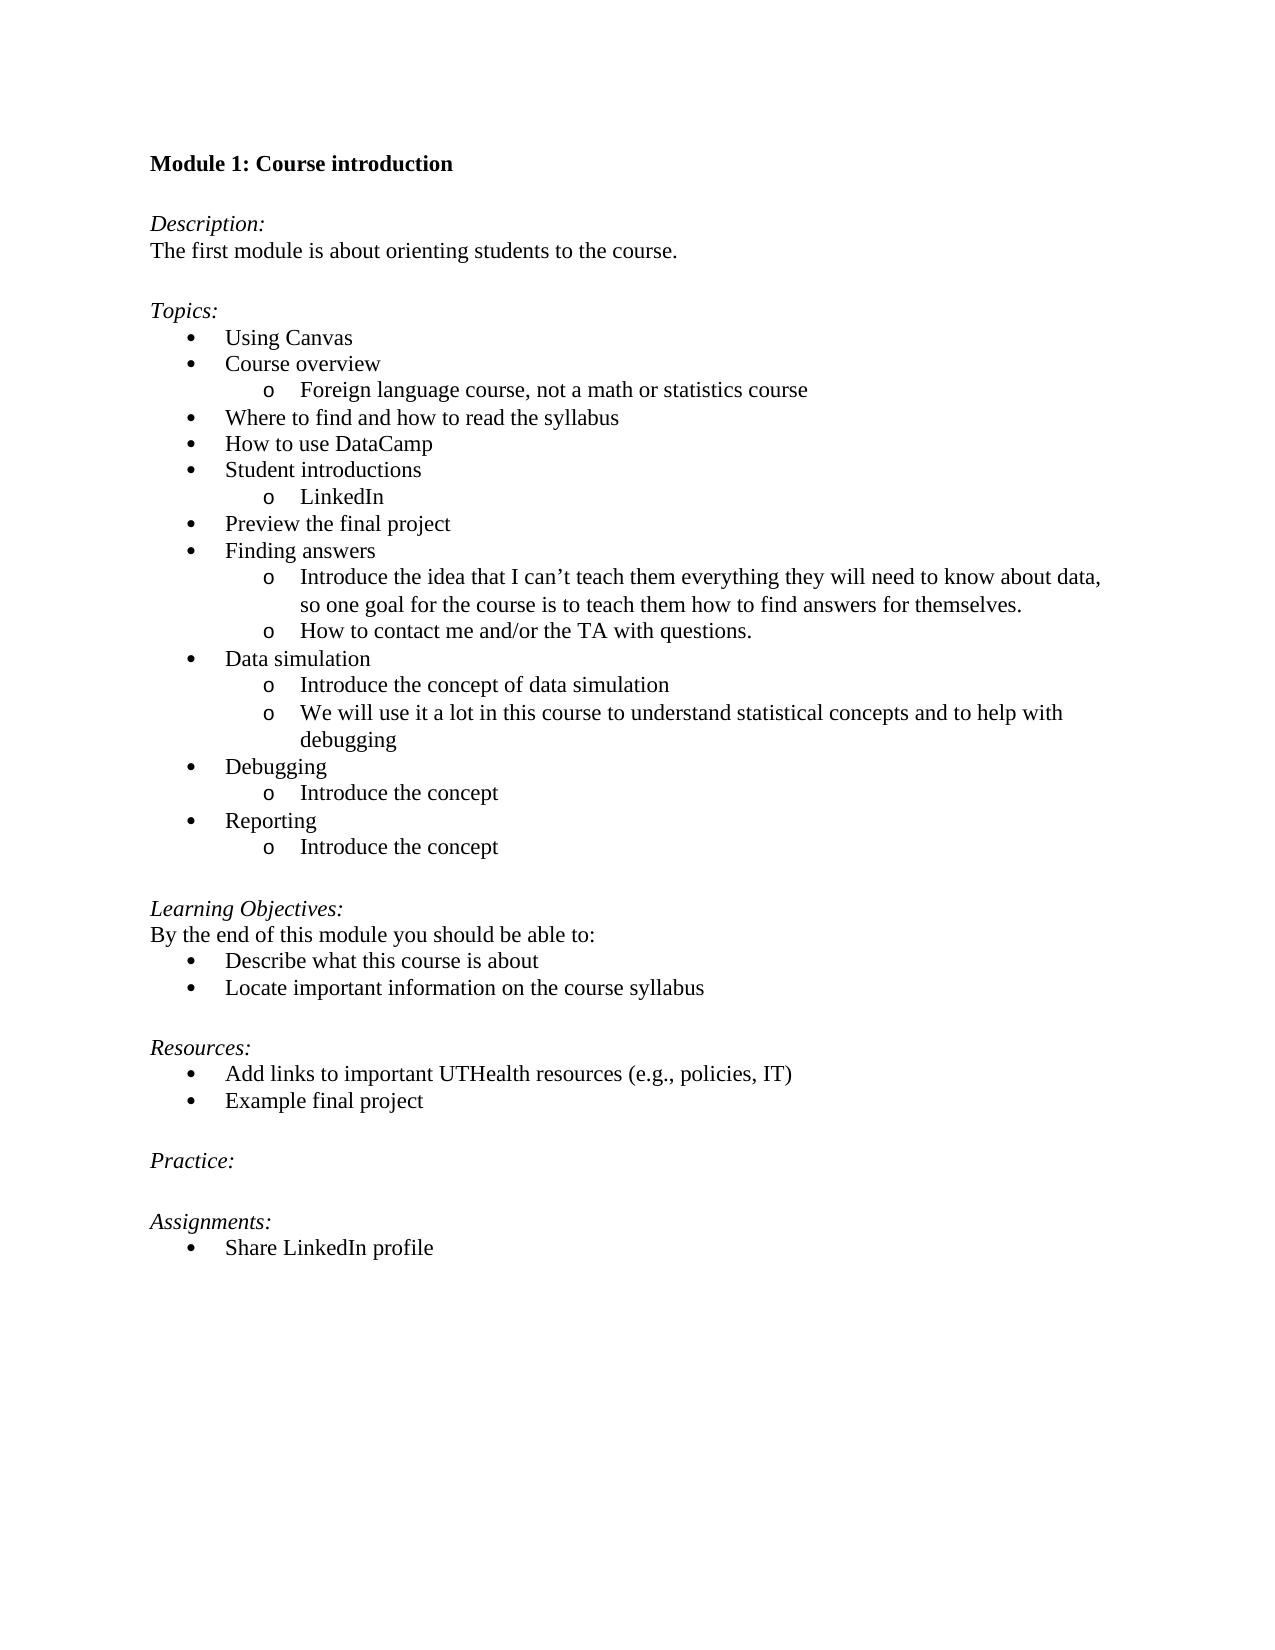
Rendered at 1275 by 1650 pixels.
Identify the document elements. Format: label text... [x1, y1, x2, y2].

text Resources: [150, 1034, 1125, 1061]
list Course overview [187, 350, 1125, 376]
list Student introductions [187, 457, 1125, 483]
text Description: [150, 210, 1125, 237]
list Introduce the concept [262, 779, 1125, 807]
list Introduce the concept of data simulation [262, 671, 1125, 699]
list Data simulation [187, 645, 1125, 671]
text Assignments: [150, 1208, 1125, 1234]
list Locate important information on the course syllabus [187, 974, 1125, 1000]
list Reporting [187, 807, 1125, 833]
text Module 1: Course introduction [150, 150, 1125, 176]
text Practice: [150, 1147, 1125, 1174]
list How to contact me and/or the TA with questions. [262, 617, 1125, 645]
list Using Canvas [187, 323, 1125, 350]
text Topics: [150, 297, 1125, 323]
text By the end of this module you should be able to: [150, 921, 1125, 947]
list Add links to important UTHealth resources (e.g., policies, IT) [187, 1061, 1125, 1087]
text The first module is about orienting students to the course. [150, 237, 1125, 263]
list Share LinkedIn profile [187, 1234, 1125, 1260]
list How to use DataCamp [187, 430, 1125, 457]
list Where to find and how to read the syllabus [187, 404, 1125, 430]
list Preview the final project [187, 511, 1125, 537]
list Example final project [187, 1087, 1125, 1113]
list Foreign language course, not a math or statistics course [262, 376, 1125, 404]
list We will use it a lot in this course to understand statistical concepts and to help with debugging [262, 699, 1125, 753]
list Introduce the idea that I can’t teach them everything they will need to know about data, so one goal for the course is to teach them how to find answers for themselves. [262, 563, 1125, 617]
list LinkedIn [262, 483, 1125, 511]
list Introduce the concept [262, 833, 1125, 861]
list Debugging [187, 753, 1125, 779]
text Learning Objectives: [150, 895, 1125, 921]
list Describe what this course is about [187, 947, 1125, 974]
list Finding answers [187, 537, 1125, 563]
